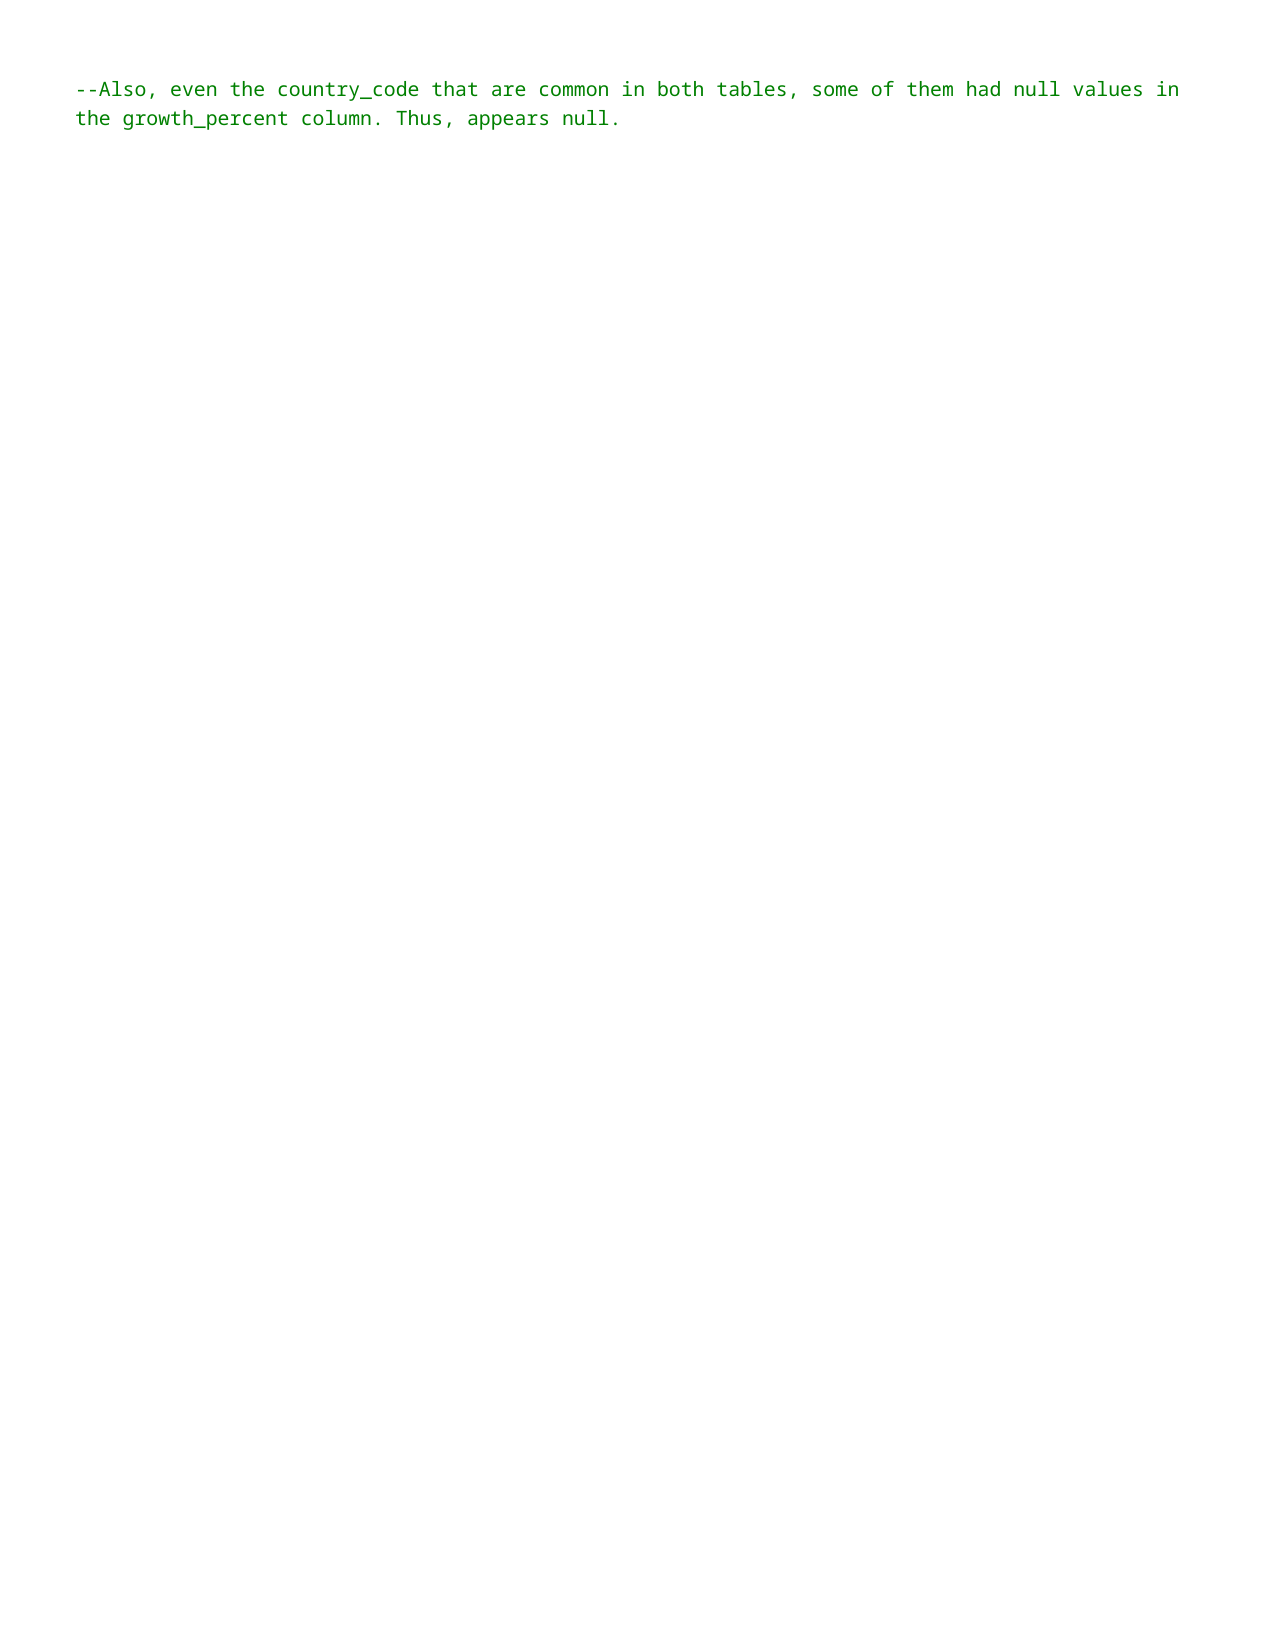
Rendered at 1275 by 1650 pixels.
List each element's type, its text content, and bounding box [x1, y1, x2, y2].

text --Also, even the country_code that are common in both tables, some of them had null values in the growth_percent column. Thus, appears null. [75, 75, 1200, 131]
